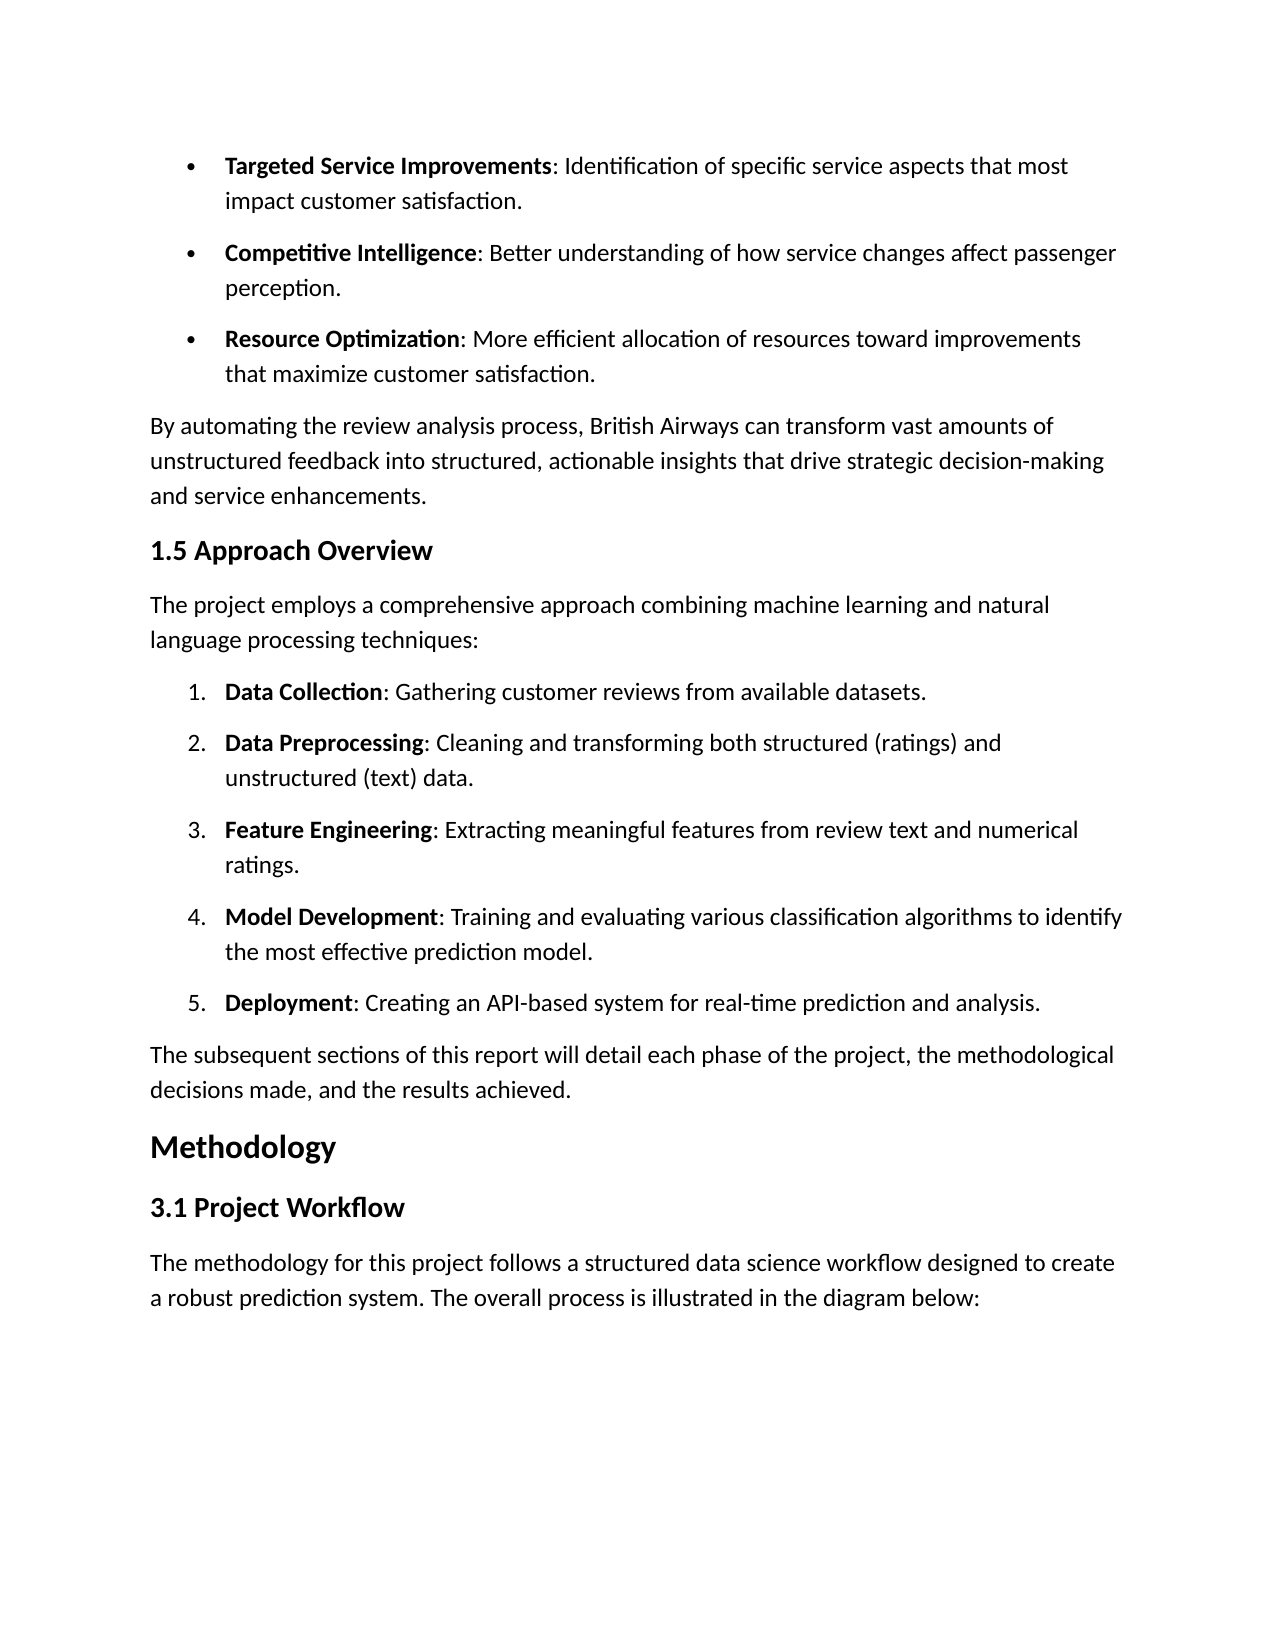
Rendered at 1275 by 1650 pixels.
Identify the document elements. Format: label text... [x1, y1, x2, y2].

text 1.5 Approach Overview [150, 532, 1125, 567]
list Resource Optimization: More efficient allocation of resources toward improvements that maximize customer satisfaction. [187, 323, 1125, 389]
text The subsequent sections of this report will detail each phase of the project, the methodological decisions made, and the results achieved. [150, 1039, 1125, 1105]
list Competitive Intelligence: Better understanding of how service changes affect passenger perception. [187, 237, 1125, 302]
text 3.1 Project Workflow [150, 1189, 1125, 1225]
list Targeted Service Improvements: Identification of specific service aspects that most impact customer satisfaction. [187, 150, 1125, 216]
text By automating the review analysis process, British Airways can transform vast amounts of unstructured feedback into structured, actionable insights that drive strategic decision-making and service enhancements. [150, 410, 1125, 511]
list Feature Engineering: Extracting meaningful features from review text and numerical ratings. [187, 814, 1125, 880]
list Deployment: Creating an API-based system for real-time prediction and analysis. [187, 988, 1125, 1018]
text The project employs a comprehensive approach combining machine learning and natural language processing techniques: [150, 589, 1125, 655]
list Data Preprocessing: Cleaning and transforming both structured (ratings) and unstructured (text) data. [187, 728, 1125, 793]
list Model Development: Training and evaluating various classification algorithms to identify the most effective prediction model. [187, 901, 1125, 966]
text The methodology for this project follows a structured data science workflow designed to create a robust prediction system. The overall process is illustrated in the diagram below: [150, 1247, 1125, 1312]
list Data Collection: Gathering customer reviews from available datasets. [187, 676, 1125, 706]
text Methodology [150, 1126, 1125, 1167]
